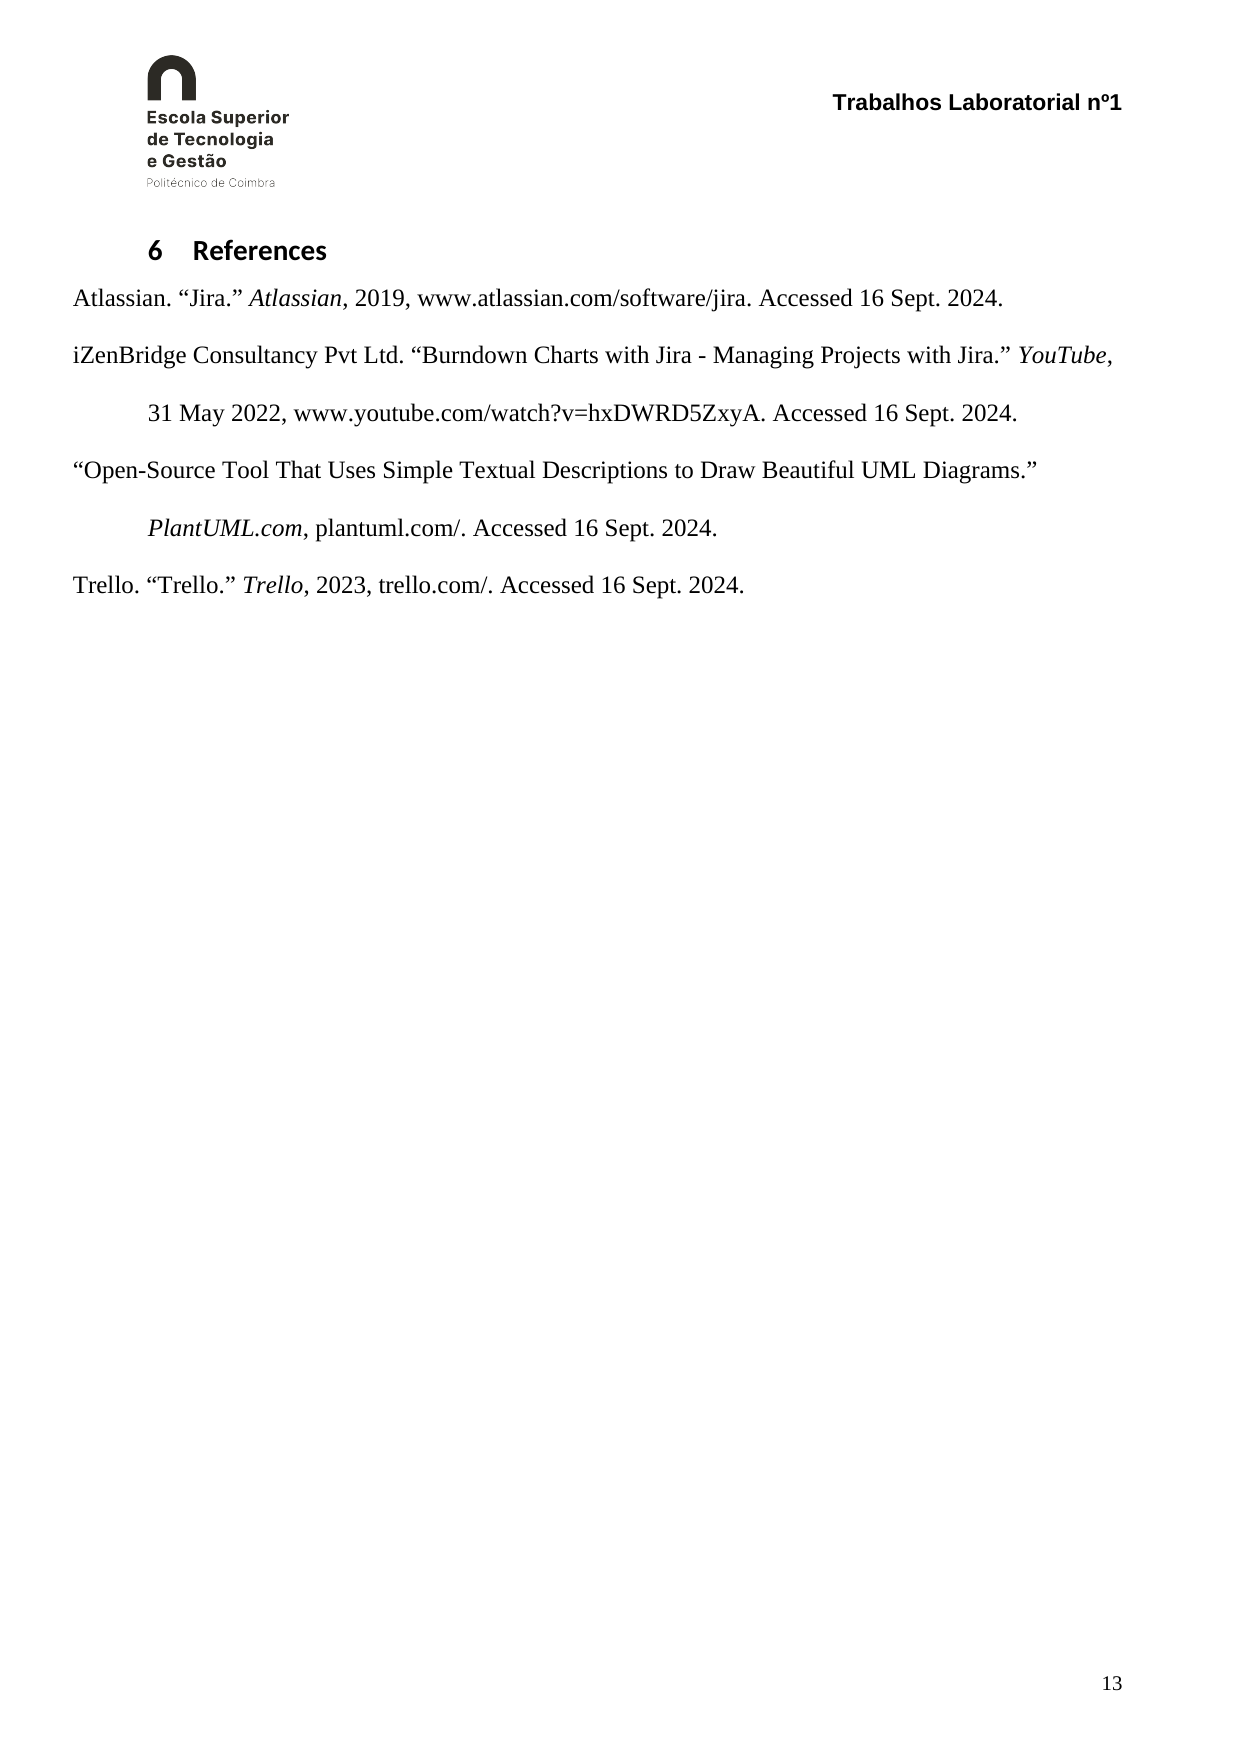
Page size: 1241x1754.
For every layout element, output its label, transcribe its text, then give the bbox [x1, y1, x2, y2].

picture [147, 55, 289, 187]
text Trello. “Trello.” Trello, 2023, trello.com/. Accessed 16 Sept. 2024. [73, 570, 1122, 599]
subtitle References [148, 232, 1122, 267]
text Atlassian. “Jira.” Atlassian, 2019, www.atlassian.com/software/jira. Accessed 16 Sept. 2024. [73, 283, 1122, 311]
text “Open-Source Tool That Uses Simple Textual Descriptions to Draw Beautiful UML Diagrams.” PlantUML.com, plantuml.com/. Accessed 16 Sept. 2024. [73, 455, 1122, 541]
text iZenBridge Consultancy Pvt Ltd. “Burndown Charts with Jira - Managing Projects with Jira.” YouTube, 31 May 2022, www.youtube.com/watch?v=hxDWRD5ZxyA. Accessed 16 Sept. 2024. [73, 340, 1122, 426]
